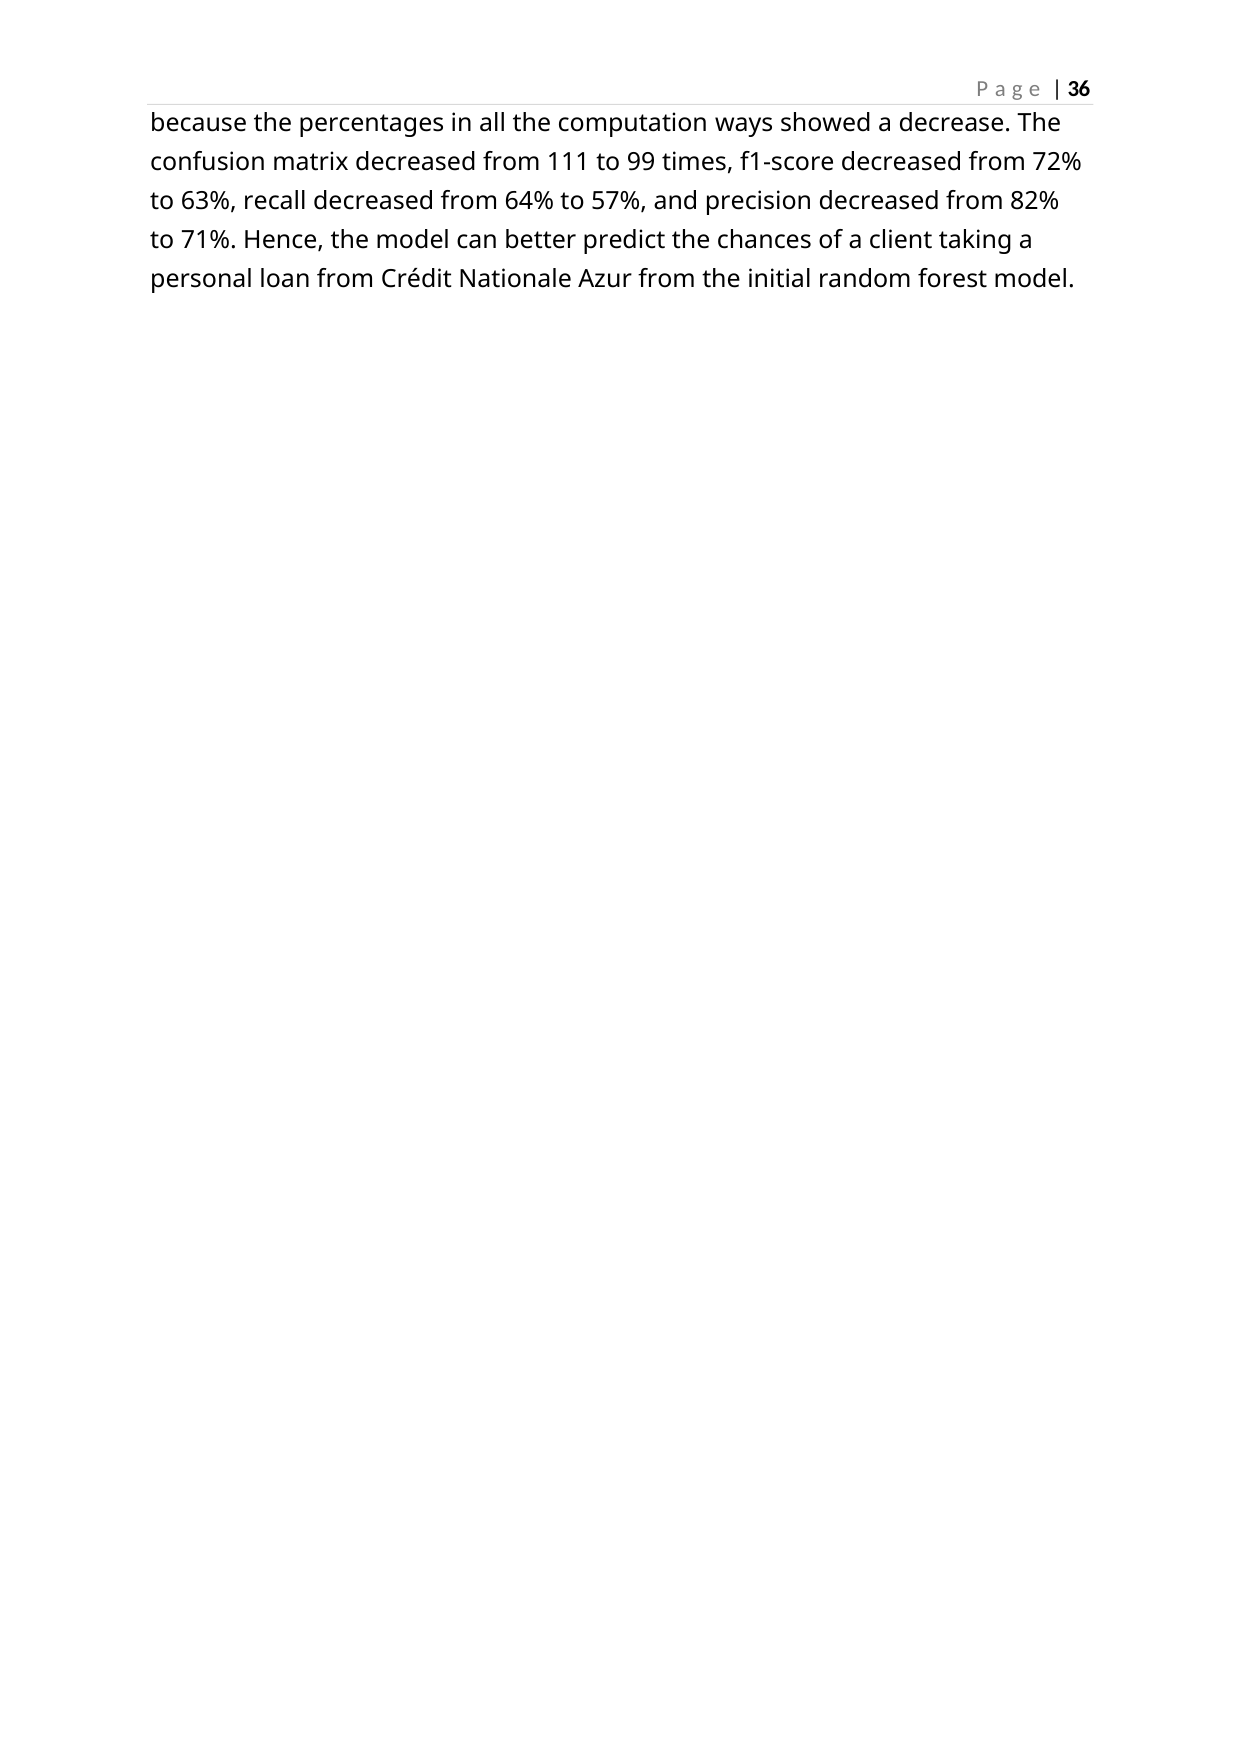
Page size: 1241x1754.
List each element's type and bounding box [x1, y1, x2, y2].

text [150, 104, 1089, 295]
